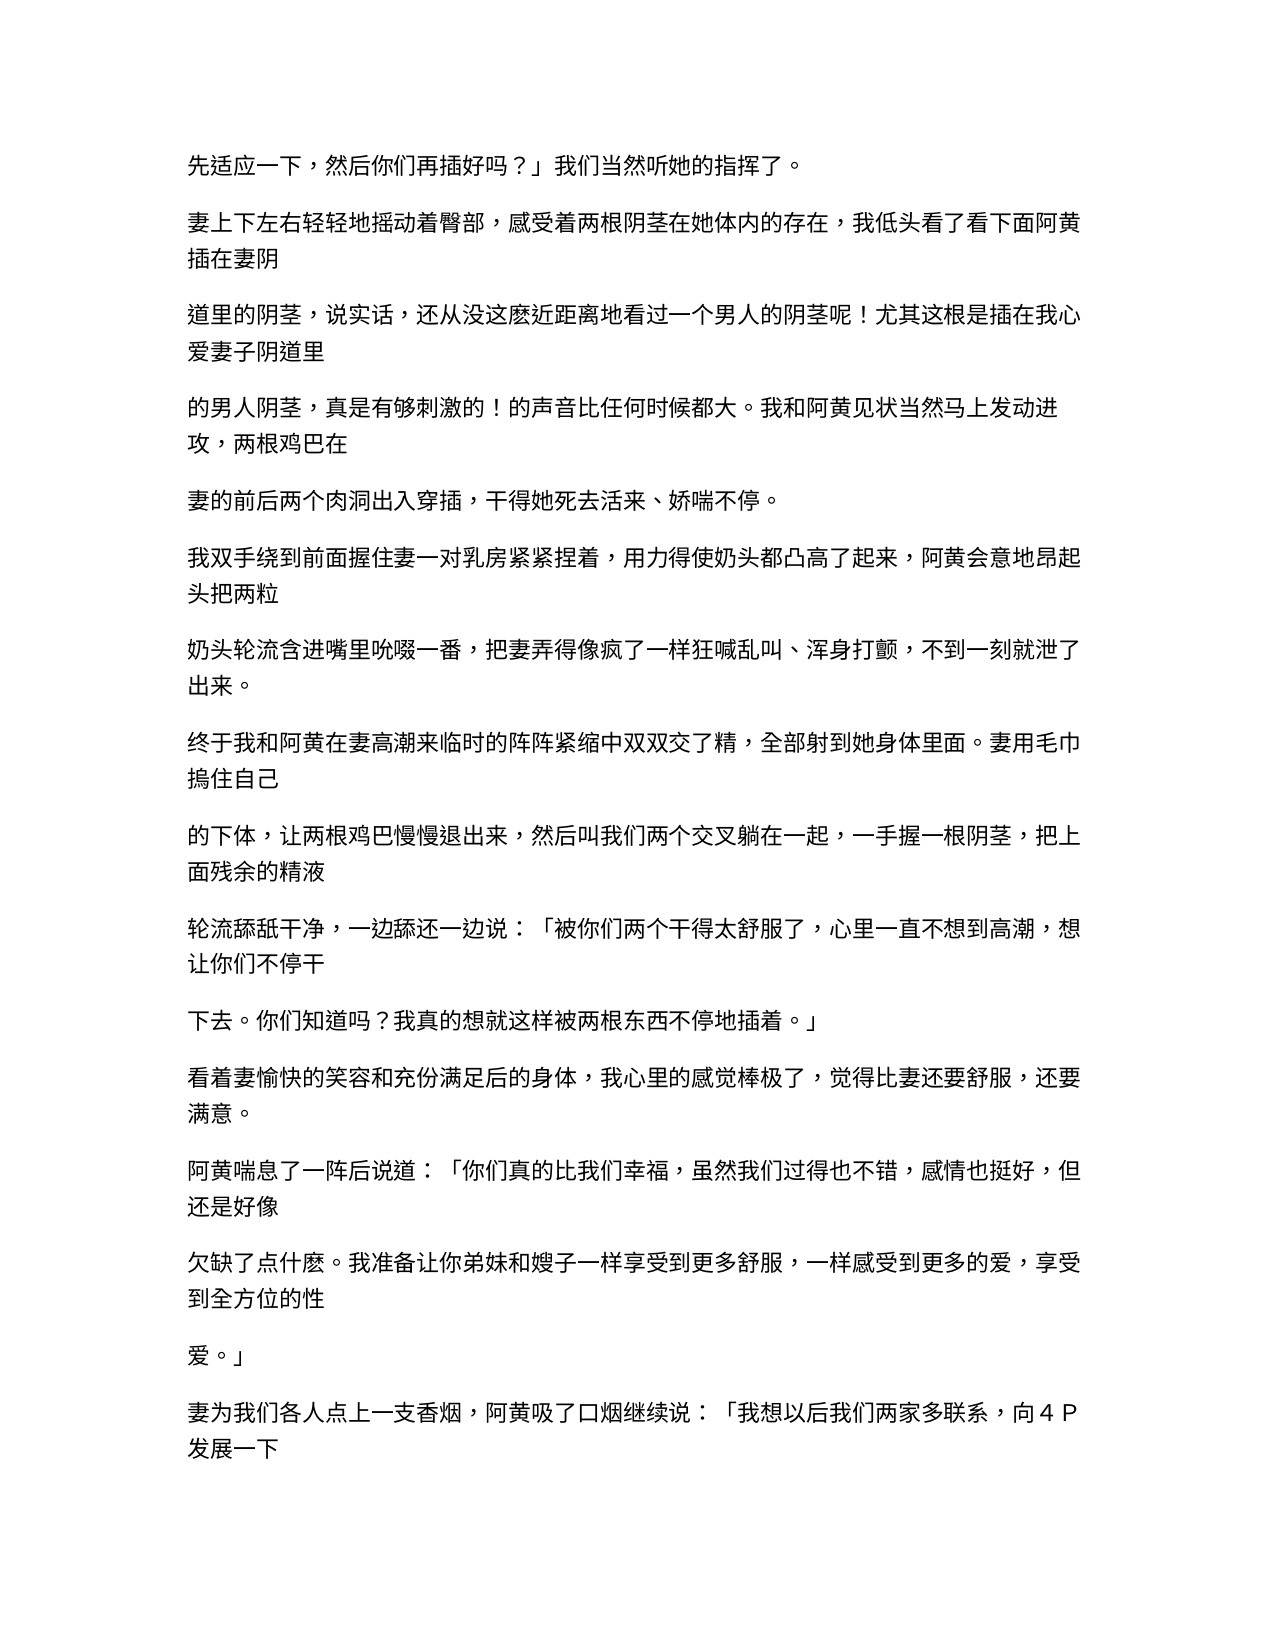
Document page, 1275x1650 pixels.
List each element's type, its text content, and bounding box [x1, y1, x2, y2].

text 奶头轮流含进嘴里吮啜一番，把妻弄得像疯了一样狂喊乱叫、浑身打颤，不到一刻就泄了出来。 [187, 634, 1087, 702]
text 爱。」 [187, 1340, 1087, 1371]
text 我双手绕到前面握住妻一对乳房紧紧捏着，用力得使奶头都凸高了起来，阿黄会意地昂起头把两粒 [187, 542, 1087, 609]
text 妻的前后两个肉洞出入穿插，干得她死去活来、娇喘不停。 [187, 485, 1087, 516]
text 看着妻愉快的笑容和充份满足后的身体，我心里的感觉棒极了，觉得比妻还要舒服，还要满意。 [187, 1062, 1087, 1129]
text 的男人阴茎，真是有够刺激的！的声音比任何时候都大。我和阿黄见状当然马上发动进攻，两根鸡巴在 [187, 392, 1087, 459]
text 的下体，让两根鸡巴慢慢退出来，然后叫我们两个交叉躺在一起，一手握一根阴茎，把上面残余的精液 [187, 820, 1087, 887]
text 妻为我们各人点上一支香烟，阿黄吸了口烟继续说：「我想以后我们两家多联系，向４Ｐ发展一下 [187, 1397, 1087, 1464]
text 先适应一下，然后你们再插好吗？」我们当然听她的指挥了。 [187, 150, 1087, 181]
text 终于我和阿黄在妻高潮来临时的阵阵紧缩中双双交了精，全部射到她身体里面。妻用毛巾摀住自己 [187, 727, 1087, 794]
text 妻上下左右轻轻地摇动着臀部，感受着两根阴茎在她体内的存在，我低头看了看下面阿黄插在妻阴 [187, 207, 1087, 274]
text 道里的阴茎，说实话，还从没这麽近距离地看过一个男人的阴茎呢！尤其这根是插在我心爱妻子阴道里 [187, 299, 1087, 367]
text 欠缺了点什麽。我准备让你弟妹和嫂子一样享受到更多舒服，一样感受到更多的爱，享受到全方位的性 [187, 1247, 1087, 1314]
text 阿黄喘息了一阵后说道：「你们真的比我们幸福，虽然我们过得也不错，感情也挺好，但还是好像 [187, 1155, 1087, 1222]
text 下去。你们知道吗？我真的想就这样被两根东西不停地插着。」 [187, 1005, 1087, 1036]
text 轮流舔舐干净，一边舔还一边说：「被你们两个干得太舒服了，心里一直不想到高潮，想让你们不停干 [187, 912, 1087, 980]
